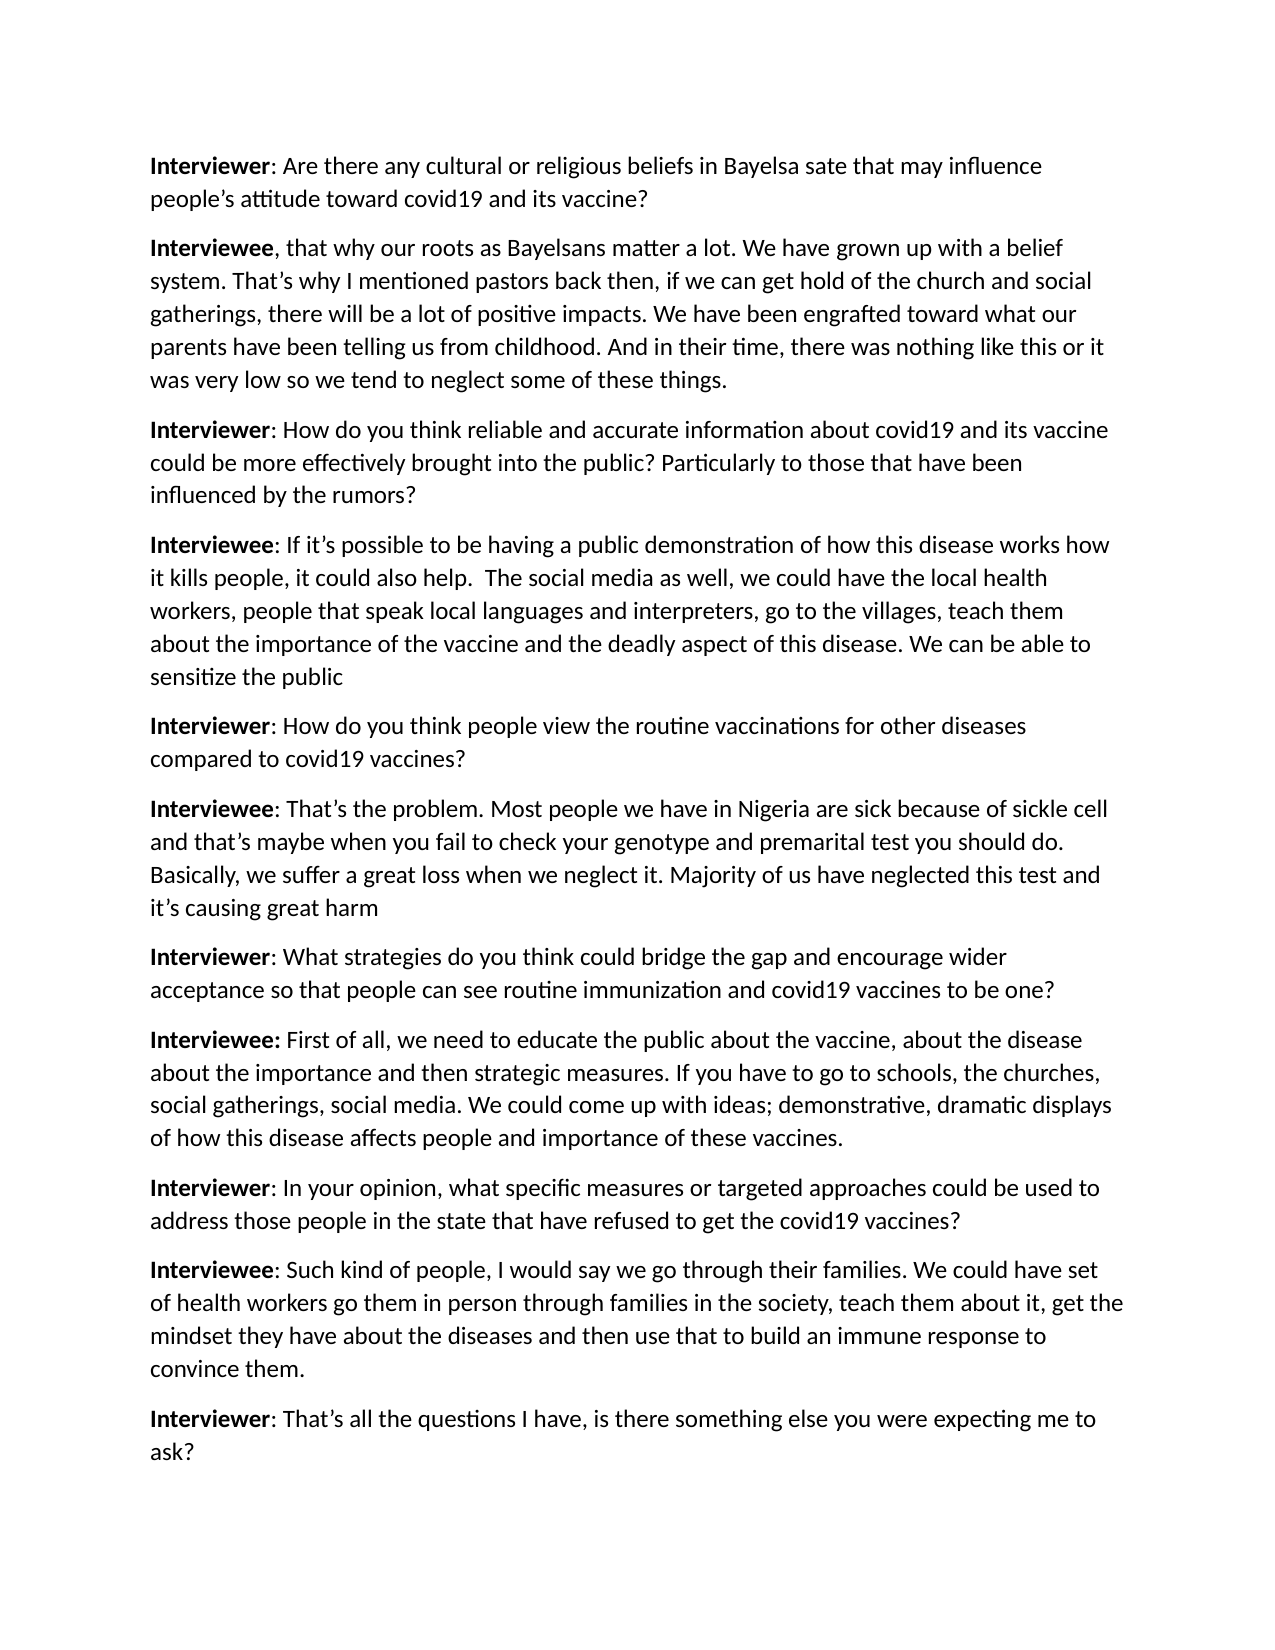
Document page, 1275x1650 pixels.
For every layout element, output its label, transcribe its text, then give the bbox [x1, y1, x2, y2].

text Interviewer: In your opinion, what specific measures or targeted approaches could be used to address those people in the state that have refused to get the covid19 vaccines? [150, 1172, 1125, 1236]
text Interviewee: First of all, we need to educate the public about the vaccine, about the disease about the importance and then strategic measures. If you have to go to schools, the churches, social gatherings, social media. We could come up with ideas; demonstrative, dramatic displays of how this disease affects people and importance of these vaccines. [150, 1024, 1125, 1153]
text Interviewer: That’s all the questions I have, is there something else you were expecting me to ask? [150, 1403, 1125, 1466]
text Interviewee: That’s the problem. Most people we have in Nigeria are sick because of sickle cell and that’s maybe when you fail to check your genotype and premarital test you should do. Basically, we suffer a great loss when we neglect it. Majority of us have neglected this test and it’s causing great harm [150, 793, 1125, 922]
text Interviewee: Such kind of people, I would say we go through their families. We could have set of health workers go them in person through families in the society, teach them about it, get the mindset they have about the diseases and then use that to build an immune response to convince them. [150, 1254, 1125, 1384]
text Interviewee: If it’s possible to be having a public demonstration of how this disease works how it kills people, it could also help. The social media as well, we could have the local health workers, people that speak local languages and interpreters, go to the villages, teach them about the importance of the vaccine and the deadly aspect of this disease. We can be able to sensitize the public [150, 529, 1125, 691]
text Interviewer: Are there any cultural or religious beliefs in Bayelsa sate that may influence people’s attitude toward covid19 and its vaccine? [150, 150, 1125, 213]
text Interviewee, that why our roots as Bayelsans matter a lot. We have grown up with a belief system. That’s why I mentioned pastors back then, if we can get hold of the church and social gatherings, there will be a lot of positive impacts. We have been engrafted toward what our parents have been telling us from childhood. And in their time, there was nothing like this or it was very low so we tend to neglect some of these things. [150, 232, 1125, 395]
text Interviewer: How do you think people view the routine vaccinations for other diseases compared to covid19 vaccines? [150, 710, 1125, 774]
text Interviewer: How do you think reliable and accurate information about covid19 and its vaccine could be more effectively brought into the public? Particularly to those that have been influenced by the rumors? [150, 414, 1125, 510]
text Interviewer: What strategies do you think could bridge the gap and encourage wider acceptance so that people can see routine immunization and covid19 vaccines to be one? [150, 941, 1125, 1005]
